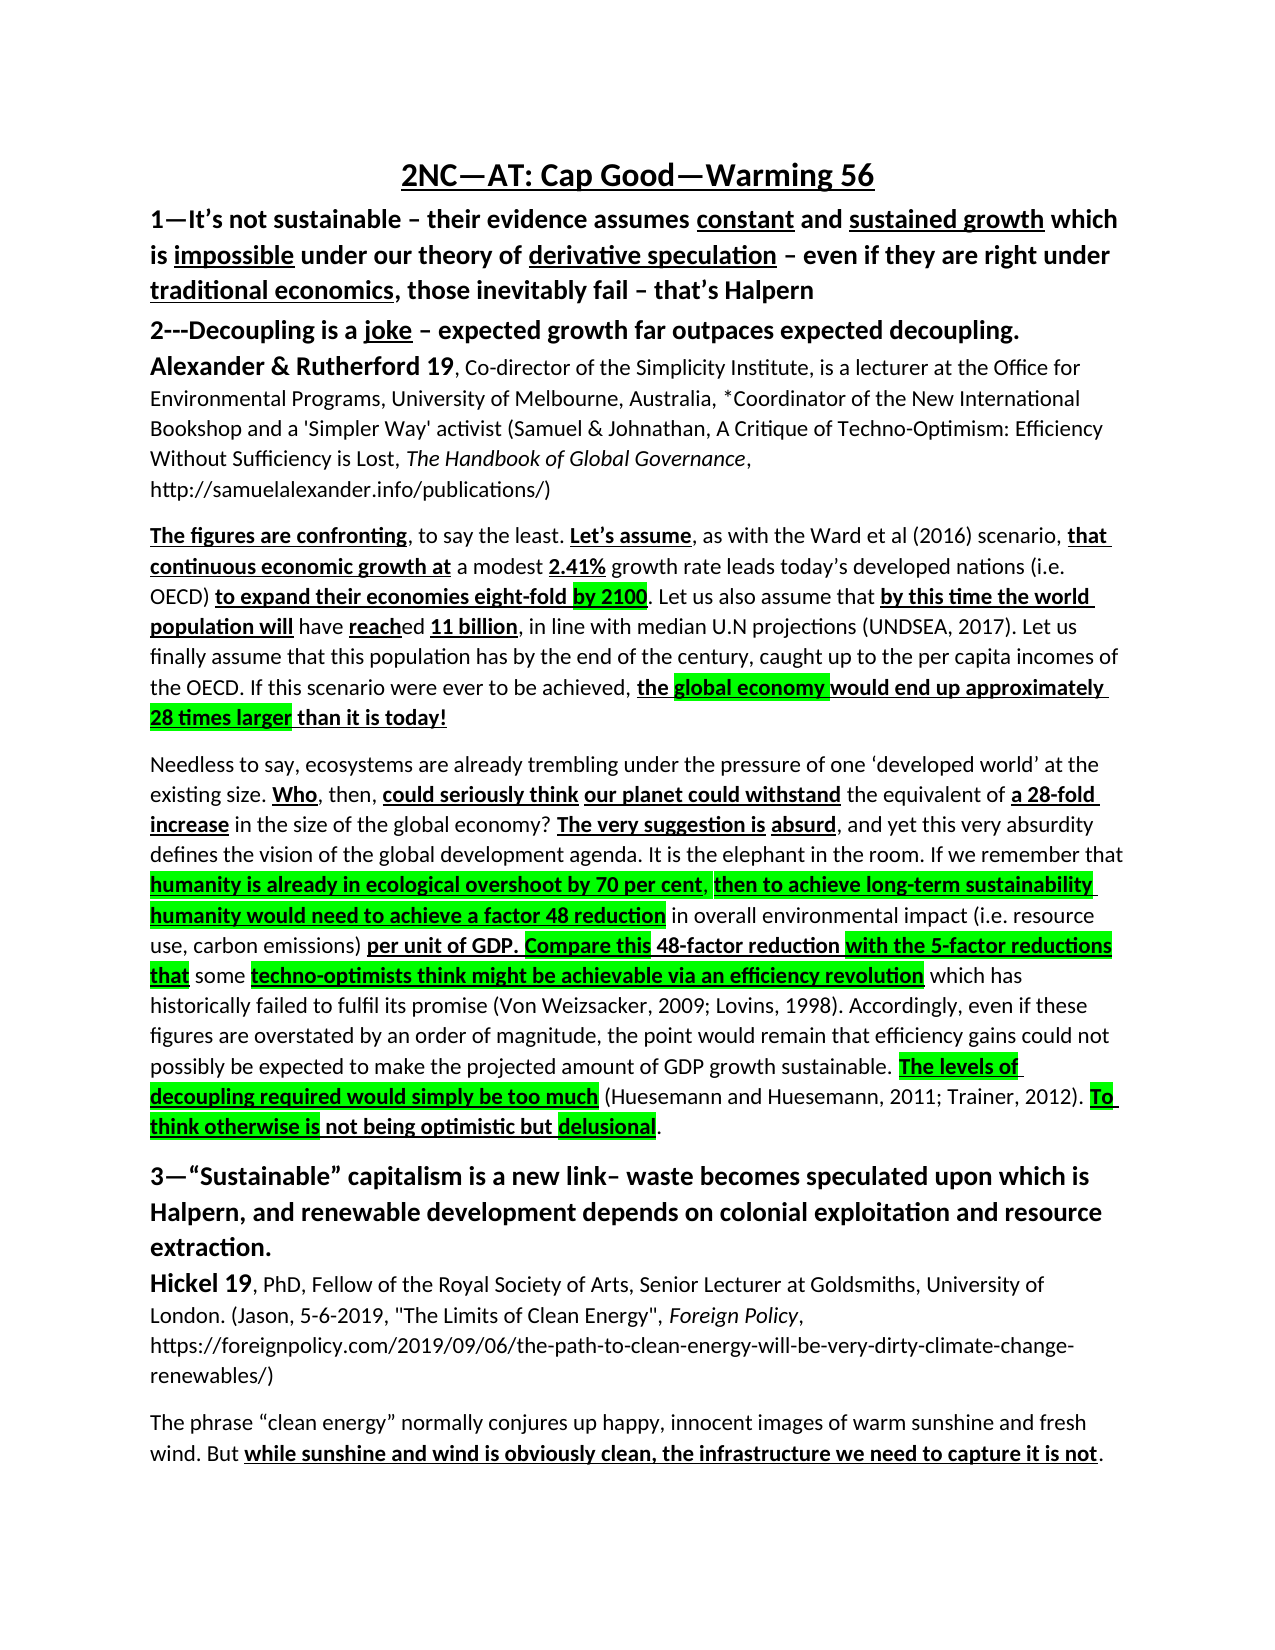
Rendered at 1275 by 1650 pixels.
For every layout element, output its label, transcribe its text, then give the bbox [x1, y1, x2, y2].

text The figures are confronting, to say the least. Let’s assume, as with the Ward et al (2016) scenario, that continuous economic growth at a modest 2.41% growth rate leads today’s developed nations (i.e. OECD) to expand their economies eight-fold by 2100. Let us also assume that by this time the world population will have reached 11 billion, in line with median U.N projections (UNDSEA, 2017). Let us finally assume that this population has by the end of the century, caught up to the per capita incomes of the OECD. If this scenario were ever to be achieved, the global economy would end up approximately 28 times larger than it is today! [150, 522, 1125, 731]
text Needless to say, ecosystems are already trembling under the pressure of one ‘developed world’ at the existing size. Who, then, could seriously think our planet could withstand the equivalent of a 28-fold increase in the size of the global economy? The very suggestion is absurd, and yet this very absurdity defines the vision of the global development agenda. It is the elephant in the room. If we remember that humanity is already in ecological overshoot by 70 per cent, then to achieve long-term sustainability humanity would need to achieve a factor 48 reduction in overall environmental impact (i.e. resource use, carbon emissions) per unit of GDP. Compare this 48-factor reduction with the 5-factor reductions that some techno-optimists think might be achievable via an efficiency revolution which has historically failed to fulfil its promise (Von Weizsacker, 2009; Lovins, 1998). Accordingly, even if these figures are overstated by an order of magnitude, the point would remain that efficiency gains could not possibly be expected to make the projected amount of GDP growth sustainable. The levels of decoupling required would simply be too much (Huesemann and Huesemann, 2011; Trainer, 2012). To think otherwise is not being optimistic but delusional. [150, 750, 1125, 1140]
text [150, 1408, 1125, 1467]
subtitle 2NC—AT: Cap Good—Warming 56 [150, 154, 1125, 195]
text Alexander & Rutherford 19, Co-director of the Simplicity Institute, is a lecturer at the Office for Environmental Programs, University of Melbourne, Australia, *Coordinator of the New International Bookshop and a 'Simpler Way' activist (Samuel & Johnathan, A Critique of Techno-Optimism: Efficiency Without Sufficiency is Lost, The Handbook of Global Governance, http://samuelalexander.info/publications/) [150, 349, 1125, 503]
subtitle 2---Decoupling is a joke – expected growth far outpaces expected decoupling. [150, 313, 1125, 346]
subtitle 1—It’s not sustainable – their evidence assumes constant and sustained growth which is impossible under our theory of derivative speculation – even if they are right under traditional economics, those inevitably fail – that’s Halpern [150, 202, 1125, 307]
text Hickel 19, PhD, Fellow of the Royal Society of Arts, Senior Lecturer at Goldsmiths, University of London. (Jason, 5-6-2019, "The Limits of Clean Energy", Foreign Policy, https://foreignpolicy.com/2019/09/06/the-path-to-clean-energy-will-be-very-dirty-climate-change-renewables/) [150, 1266, 1125, 1390]
subtitle 3—“Sustainable” capitalism is a new link– waste becomes speculated upon which is Halpern, and renewable development depends on colonial exploitation and resource extraction. [150, 1159, 1125, 1263]
